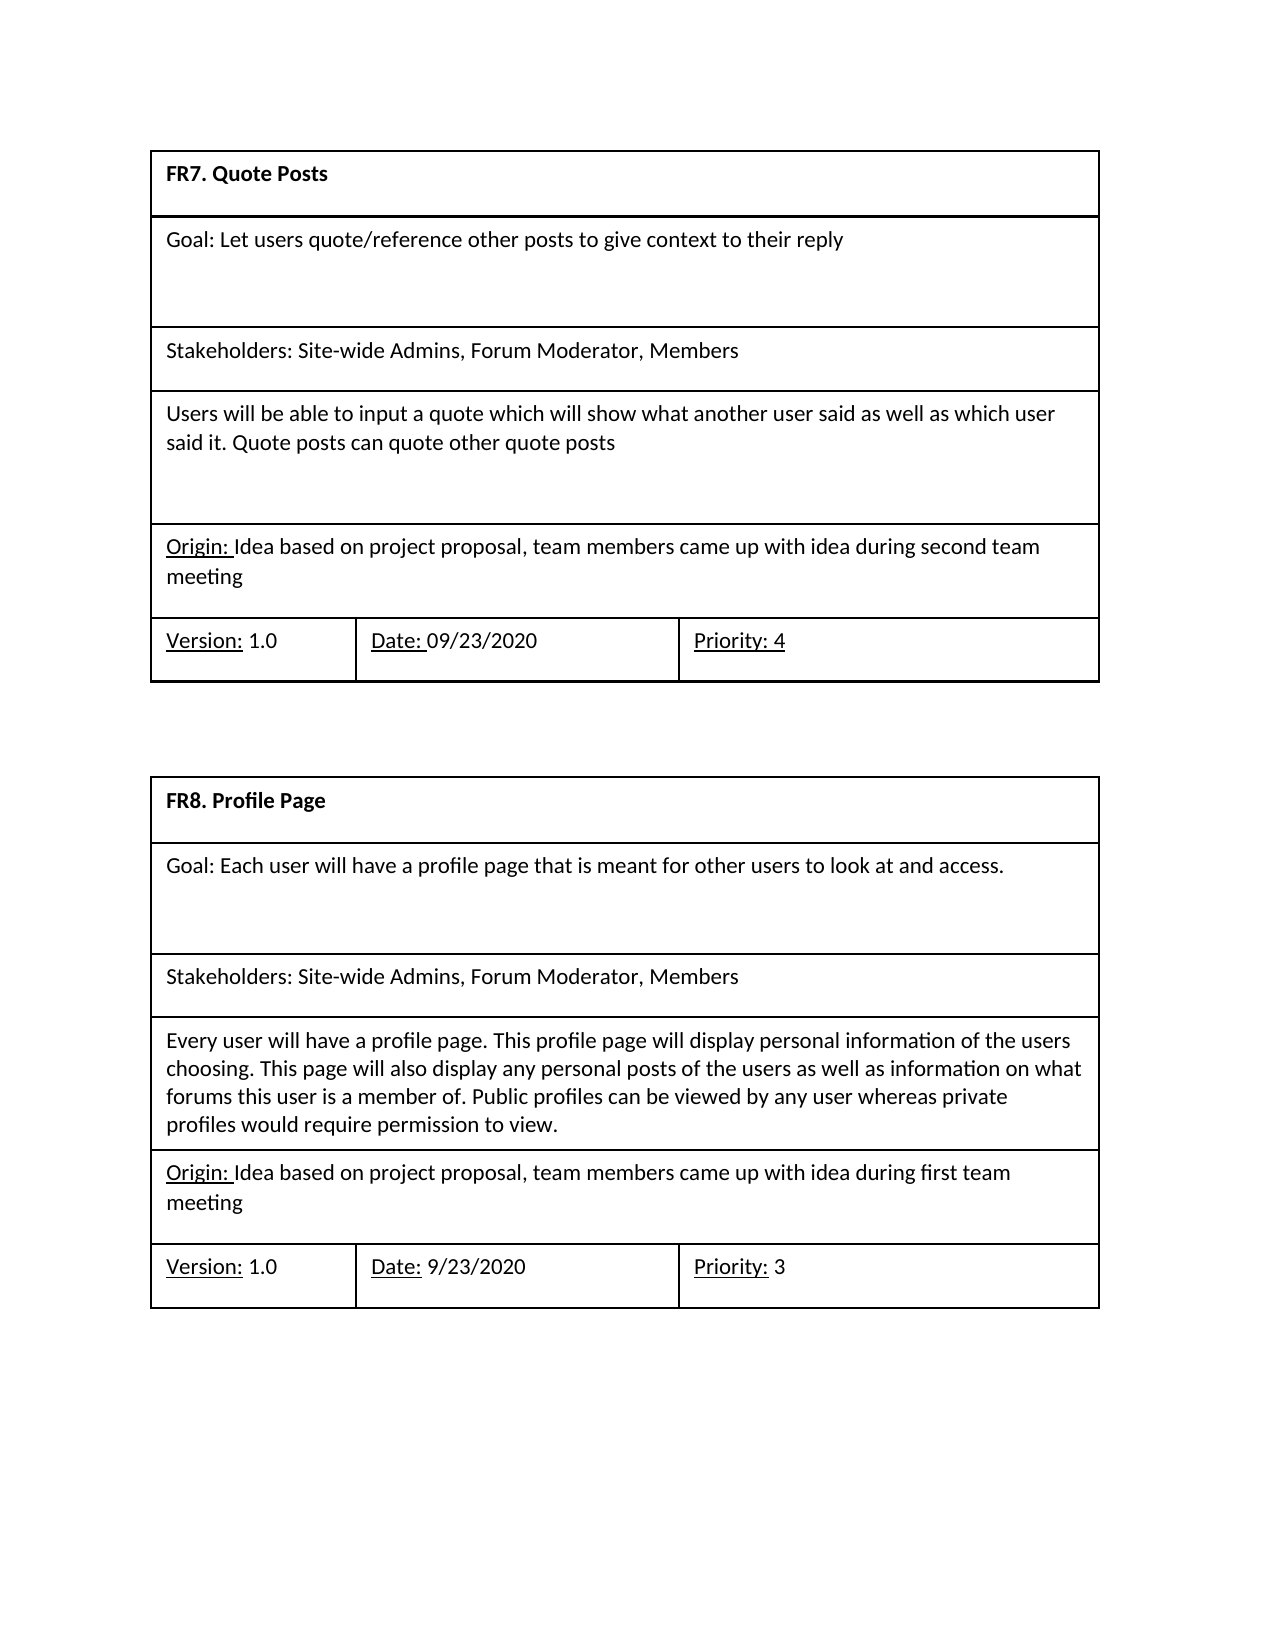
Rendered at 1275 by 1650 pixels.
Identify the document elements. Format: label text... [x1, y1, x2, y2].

table_cell Priority: 3 [680, 1245, 1098, 1307]
table_header FR8. Profile Page [152, 778, 1098, 842]
table_cell Version: 1.0 [152, 1245, 355, 1307]
table_cell Date: 09/23/2020 [357, 619, 678, 680]
table_header FR7. Quote Posts [152, 152, 1098, 215]
table_cell Users will be able to input a quote which will show what another user said as well as which user said it. Quote posts can quote other quote posts [152, 392, 1098, 522]
table_cell Stakeholders: Site-wide Admins, Forum Moderator, Members [152, 955, 1098, 1016]
table_cell Origin: Idea based on project proposal, team members came up with idea during first team meeting [152, 1151, 1098, 1243]
table_cell Priority: 4 [680, 619, 1098, 680]
table_cell Origin: Idea based on project proposal, team members came up with idea during second team meeting [152, 525, 1098, 617]
table_cell Date: 9/23/2020 [357, 1245, 678, 1307]
table_cell Goal: Let users quote/reference other posts to give context to their reply [152, 218, 1098, 326]
table_cell Version: 1.0 [152, 619, 355, 680]
table_cell Goal: Each user will have a profile page that is meant for other users to look at and access. [152, 844, 1098, 952]
table_cell Every user will have a profile page. This profile page will display personal information of the users choosing. This page will also display any personal posts of the users as well as information on what forums this user is a member of. Public profiles can be viewed by any user whereas private profiles would require permission to view. [152, 1018, 1098, 1149]
table_cell Stakeholders: Site-wide Admins, Forum Moderator, Members [152, 328, 1098, 390]
